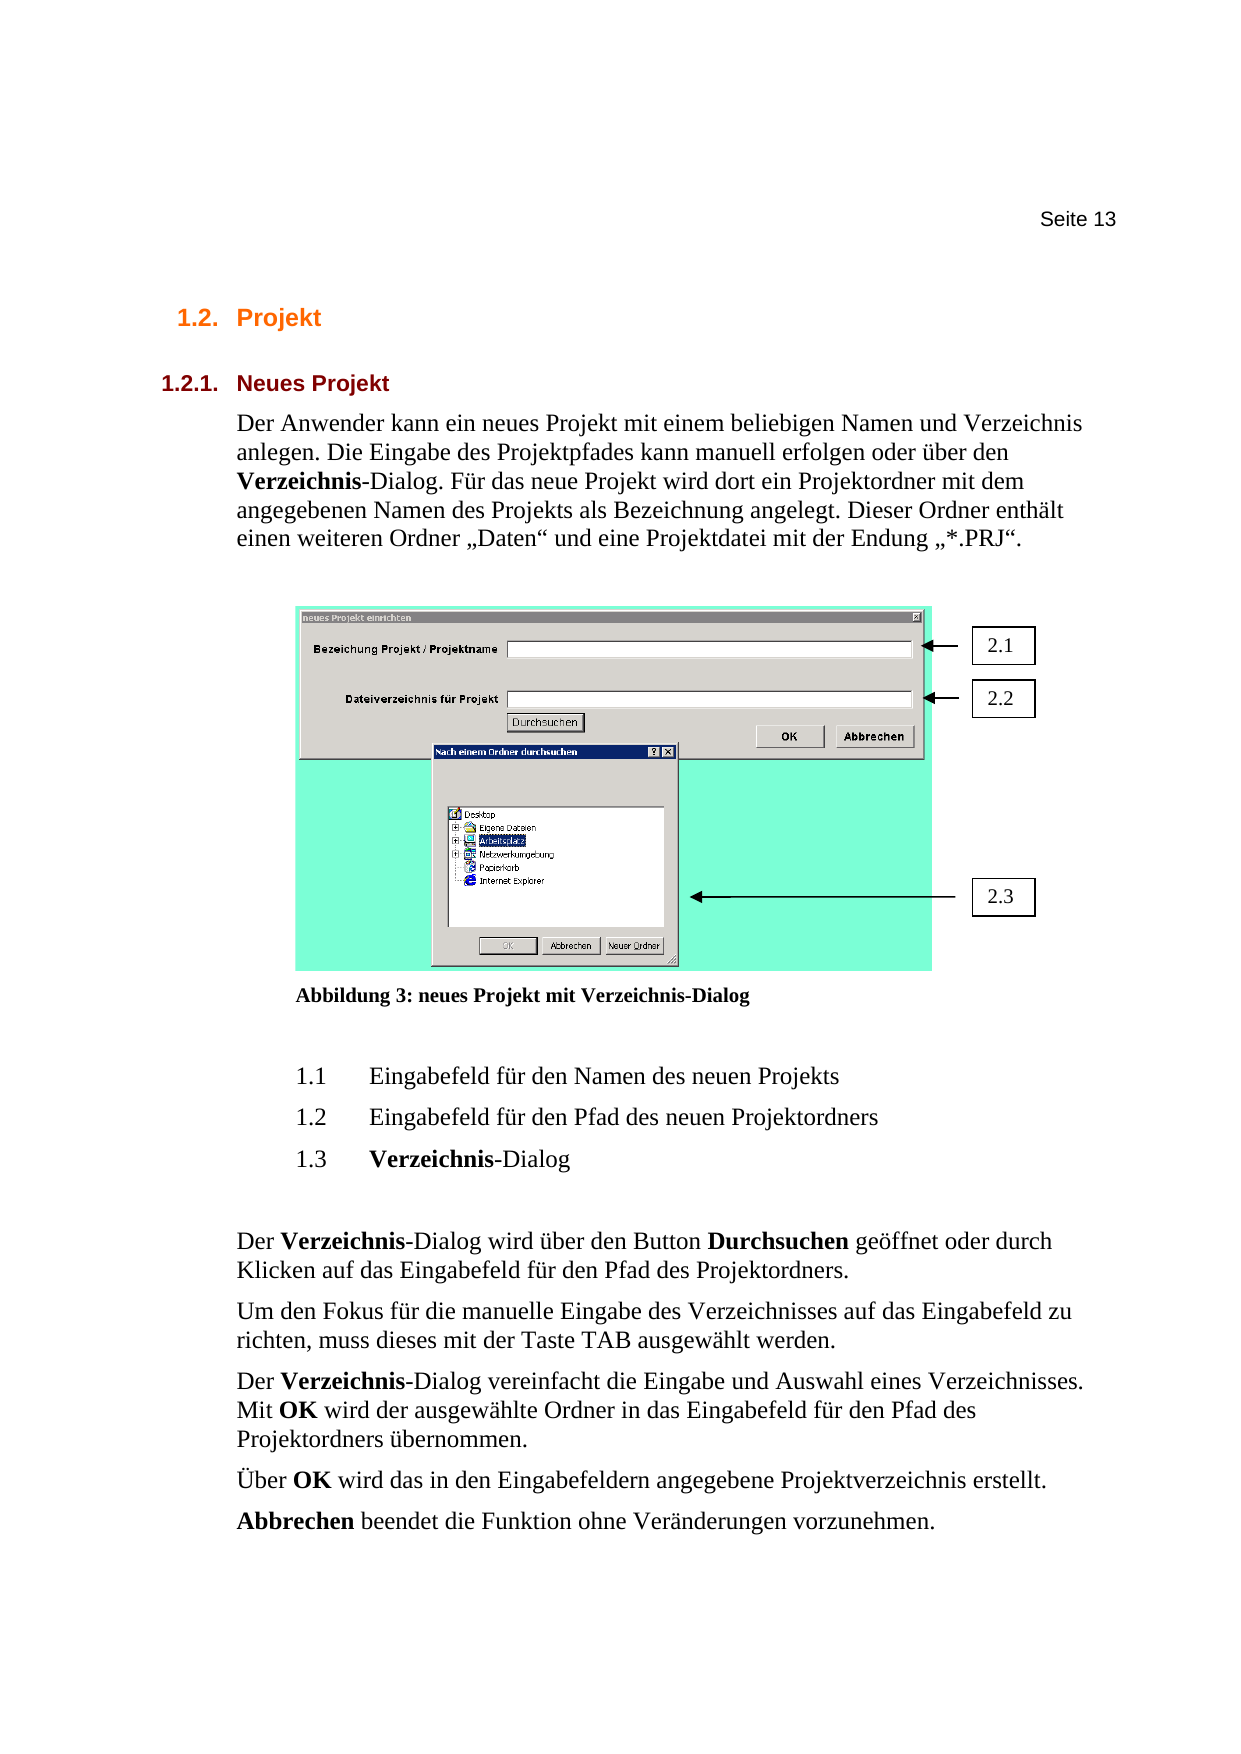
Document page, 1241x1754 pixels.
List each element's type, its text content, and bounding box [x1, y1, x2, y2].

subtitle Neues Projekt [218, 369, 1116, 396]
list Eingabefeld für den Pfad des neuen Projektordners [295, 1102, 1116, 1131]
text Der Anwender kann ein neues Projekt mit einem beliebigen Namen und Verzeichnis anlegen. Die Eingabe des Projektpfades kann manuell erfolgen oder über den Verzeichnis-Dialog. Für das neue Projekt wird dort ein Projektordner mit dem angegebenen Namen des Projekts als Bezeichnung angelegt. Dieser Ordner enthält einen weiteren Ordner „Daten“ und eine Projektdatei mit der Endung „*.PRJ“. [236, 408, 1116, 552]
subtitle Projekt [218, 303, 1116, 332]
text Abbrechen beendet die Funktion ohne Veränderungen vorzunehmen. [236, 1506, 1116, 1535]
list Eingabefeld für den Namen des neuen Projekts [295, 1061, 1116, 1090]
text Der Verzeichnis-Dialog vereinfacht die Eingabe und Auswahl eines Verzeichnisses. Mit OK wird der ausgewählte Ordner in das Eingabefeld für den Pfad des Projektordners übernommen. [236, 1366, 1116, 1452]
text Über OK wird das in den Eingabefeldern angegebene Projektverzeichnis erstellt. [236, 1465, 1116, 1494]
text Der Verzeichnis-Dialog wird über den Button Durchsuchen geöffnet oder durch Klicken auf das Eingabefeld für den Pfad des Projektordners. [236, 1226, 1116, 1284]
text Um den Fokus für die manuelle Eingabe des Verzeichnisses auf das Eingabefeld zu richten, muss dieses mit der Taste TAB ausgewählt werden. [236, 1296, 1116, 1354]
list Verzeichnis-Dialog [295, 1144, 1116, 1172]
picture [295, 606, 932, 971]
